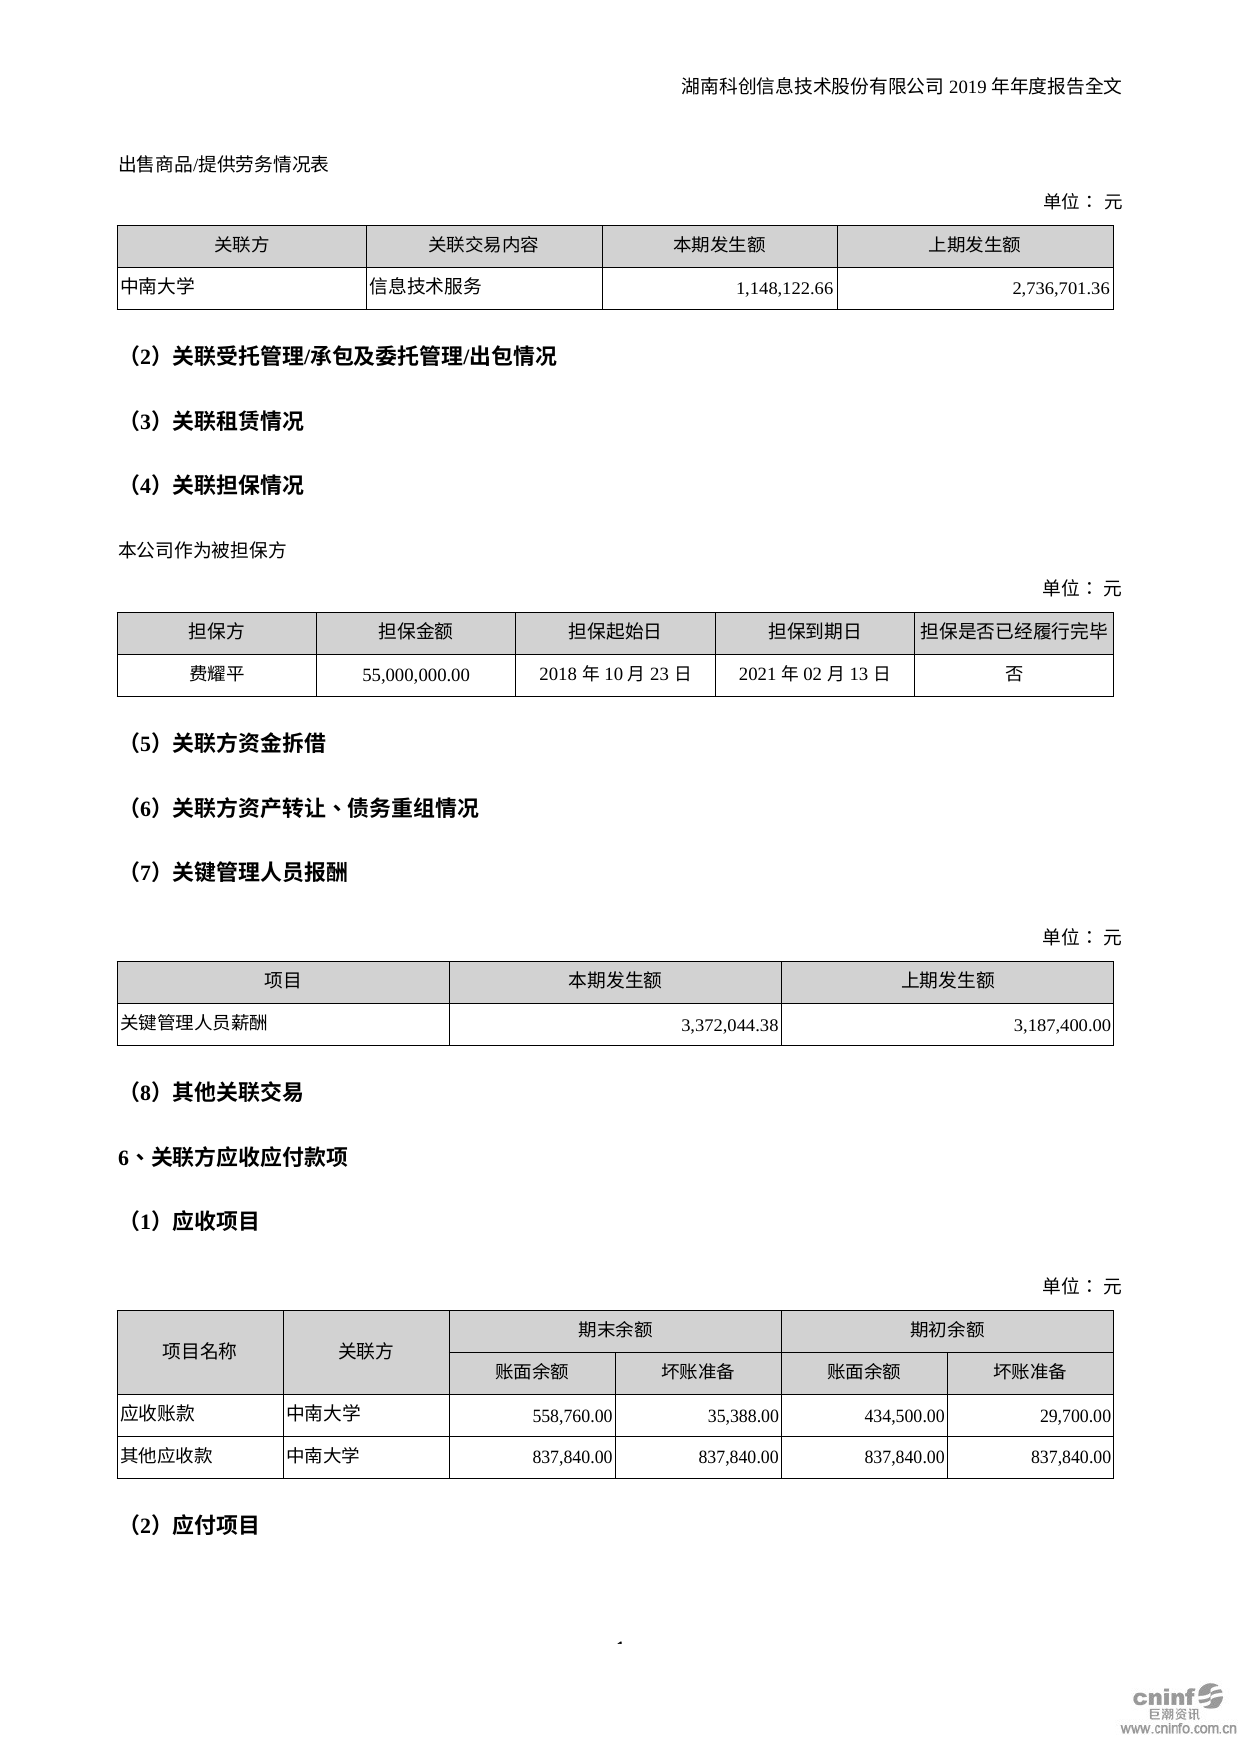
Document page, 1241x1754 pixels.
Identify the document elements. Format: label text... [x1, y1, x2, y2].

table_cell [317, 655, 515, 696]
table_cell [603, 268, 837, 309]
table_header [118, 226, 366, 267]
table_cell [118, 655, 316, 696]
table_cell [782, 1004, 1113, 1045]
subtitle （5）关联方资金拆借 [118, 728, 1138, 757]
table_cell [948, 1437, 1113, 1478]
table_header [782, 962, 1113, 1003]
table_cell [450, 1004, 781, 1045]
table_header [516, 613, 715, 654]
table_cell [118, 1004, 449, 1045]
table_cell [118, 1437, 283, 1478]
subtitle （8）其他关联交易 [118, 1077, 1138, 1106]
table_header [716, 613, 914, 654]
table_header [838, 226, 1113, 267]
picture [1115, 1680, 1240, 1737]
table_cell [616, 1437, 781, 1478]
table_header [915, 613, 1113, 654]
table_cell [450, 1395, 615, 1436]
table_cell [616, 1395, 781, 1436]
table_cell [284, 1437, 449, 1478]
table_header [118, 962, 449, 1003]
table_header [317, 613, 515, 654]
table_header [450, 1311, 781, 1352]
subtitle （6）关联方资产转让、债务重组情况 [118, 793, 1138, 822]
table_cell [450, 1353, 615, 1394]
text 单位： 元 [106, 575, 1122, 600]
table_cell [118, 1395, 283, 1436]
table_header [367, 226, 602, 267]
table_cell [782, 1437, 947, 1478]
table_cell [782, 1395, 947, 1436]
text 本公司作为被担保方 [118, 537, 1138, 563]
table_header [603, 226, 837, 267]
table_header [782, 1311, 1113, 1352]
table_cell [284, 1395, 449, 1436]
text 出售商品/提供劳务情况表 [118, 152, 1138, 177]
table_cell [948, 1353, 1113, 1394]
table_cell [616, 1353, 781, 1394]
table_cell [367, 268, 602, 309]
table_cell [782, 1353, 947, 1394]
subtitle （2）应付项目 [118, 1510, 1138, 1540]
subtitle （2）关联受托管理/承包及委托管理/出包情况 [118, 341, 1138, 371]
text 单位： 元 [106, 189, 1122, 213]
subtitle （7）关键管理人员报酬 [118, 857, 1138, 887]
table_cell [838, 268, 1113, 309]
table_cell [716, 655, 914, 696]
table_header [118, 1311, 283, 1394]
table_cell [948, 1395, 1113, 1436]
subtitle （3）关联租赁情况 [118, 406, 1138, 435]
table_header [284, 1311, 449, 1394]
text 单位： 元 [106, 924, 1122, 950]
subtitle 6、关联方应收应付款项 [118, 1141, 1138, 1171]
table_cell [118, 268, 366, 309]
text 单位： 元 [106, 1274, 1122, 1299]
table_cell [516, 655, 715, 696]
subtitle （1）应收项目 [118, 1206, 1138, 1236]
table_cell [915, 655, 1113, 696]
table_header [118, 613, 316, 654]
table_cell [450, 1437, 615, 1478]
subtitle （4）关联担保情况 [118, 470, 1138, 500]
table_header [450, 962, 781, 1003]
